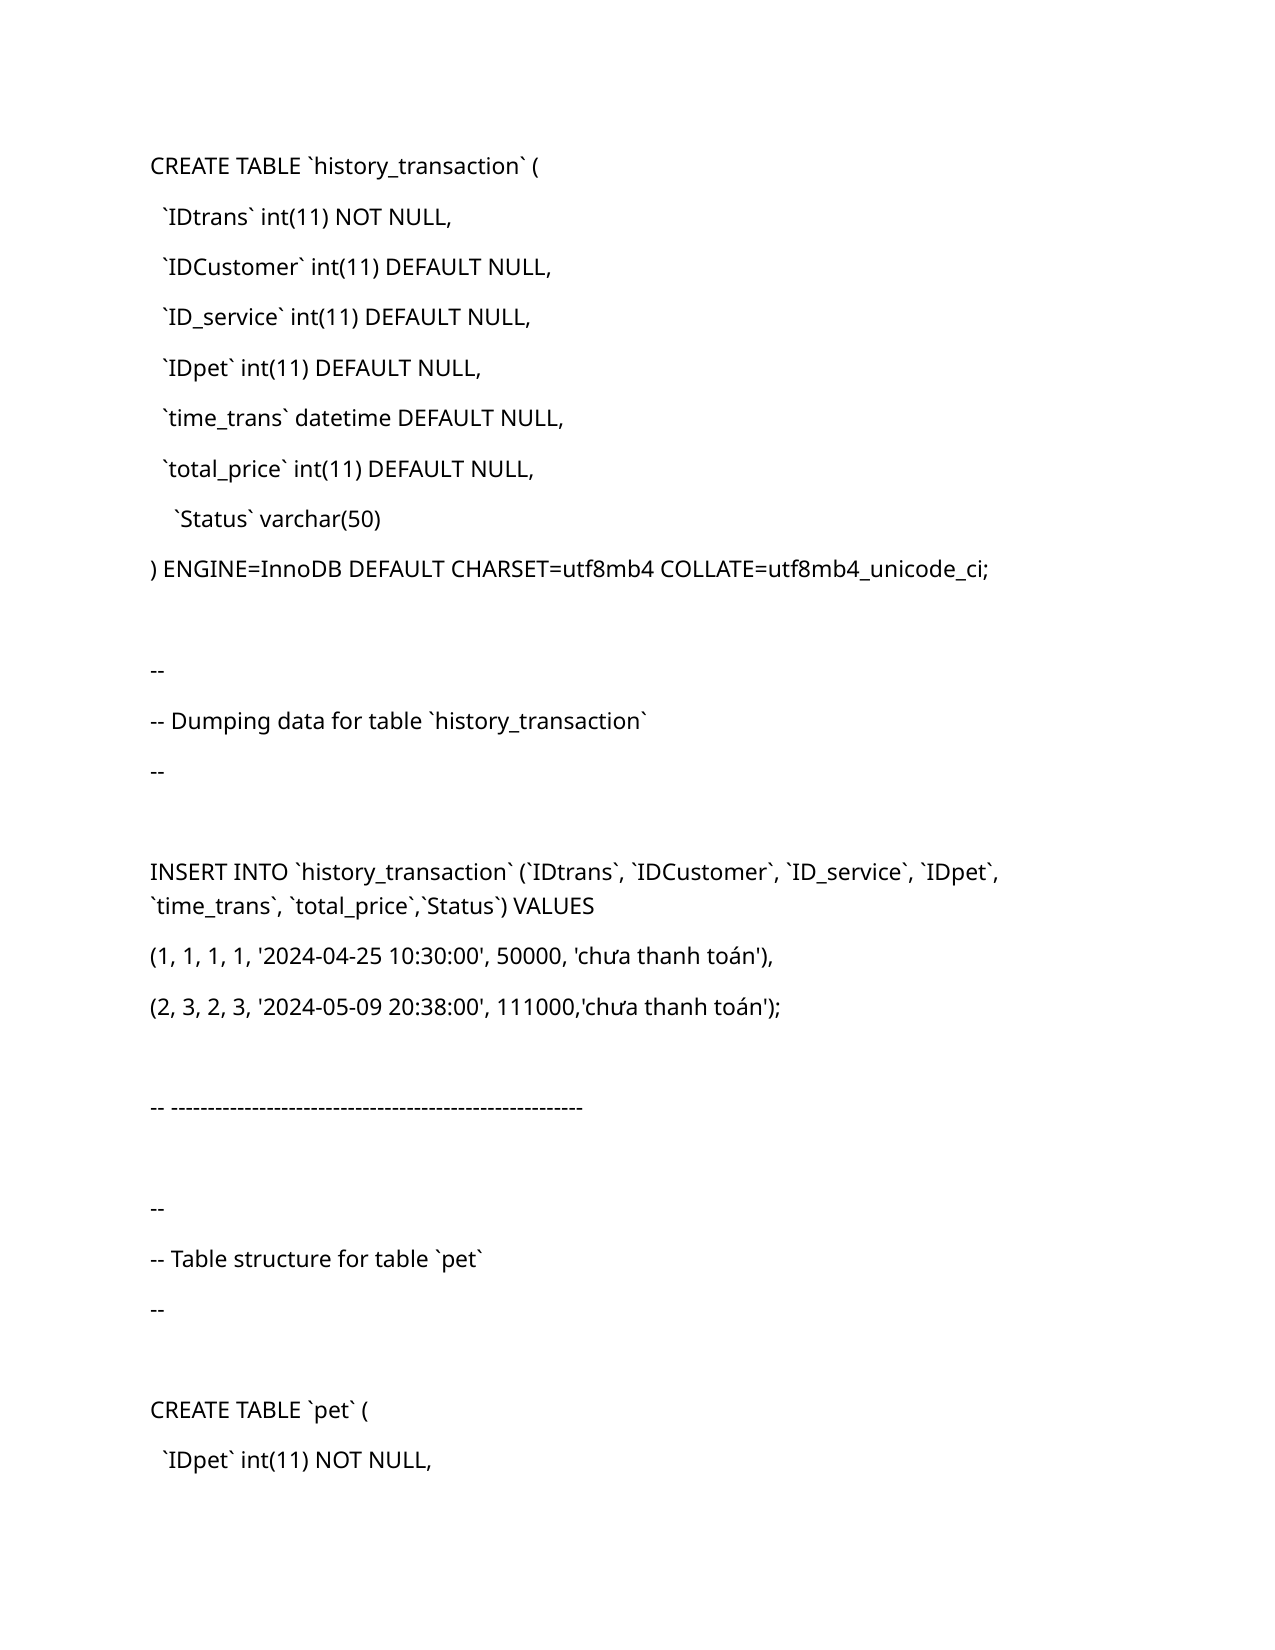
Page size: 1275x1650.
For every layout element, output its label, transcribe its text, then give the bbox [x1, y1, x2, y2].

text `total_price` int(11) DEFAULT NULL, [150, 452, 1125, 484]
text ) ENGINE=InnoDB DEFAULT CHARSET=utf8mb4 COLLATE=utf8mb4_unicode_ci; [150, 553, 1125, 584]
text -- [150, 654, 1125, 685]
text `IDtrans` int(11) NOT NULL, [150, 200, 1125, 232]
text CREATE TABLE `pet` ( [150, 1394, 1125, 1425]
text `time_trans` datetime DEFAULT NULL, [150, 402, 1125, 433]
text `IDpet` int(11) NOT NULL, [150, 1444, 1125, 1475]
text `IDCustomer` int(11) DEFAULT NULL, [150, 251, 1125, 282]
text (2, 3, 2, 3, '2024-05-09 20:38:00', 111000,'chưa thanh toán'); [150, 990, 1125, 1022]
text `Status` varchar(50) [150, 503, 1125, 534]
text -- Dumping data for table `history_transaction` [150, 704, 1125, 736]
text `ID_service` int(11) DEFAULT NULL, [150, 301, 1125, 332]
text -- -------------------------------------------------------- [150, 1091, 1125, 1122]
text `IDpet` int(11) DEFAULT NULL, [150, 352, 1125, 383]
text -- [150, 1293, 1125, 1324]
text CREATE TABLE `history_transaction` ( [150, 150, 1125, 181]
text (1, 1, 1, 1, '2024-04-25 10:30:00', 50000, 'chưa thanh toán'), [150, 940, 1125, 971]
text INSERT INTO `history_transaction` (`IDtrans`, `IDCustomer`, `ID_service`, `IDpet`, `time_trans`, `total_price`,`Status`) VALUES [150, 856, 1125, 921]
text -- [150, 1192, 1125, 1223]
text -- Table structure for table `pet` [150, 1242, 1125, 1274]
text -- [150, 755, 1125, 786]
